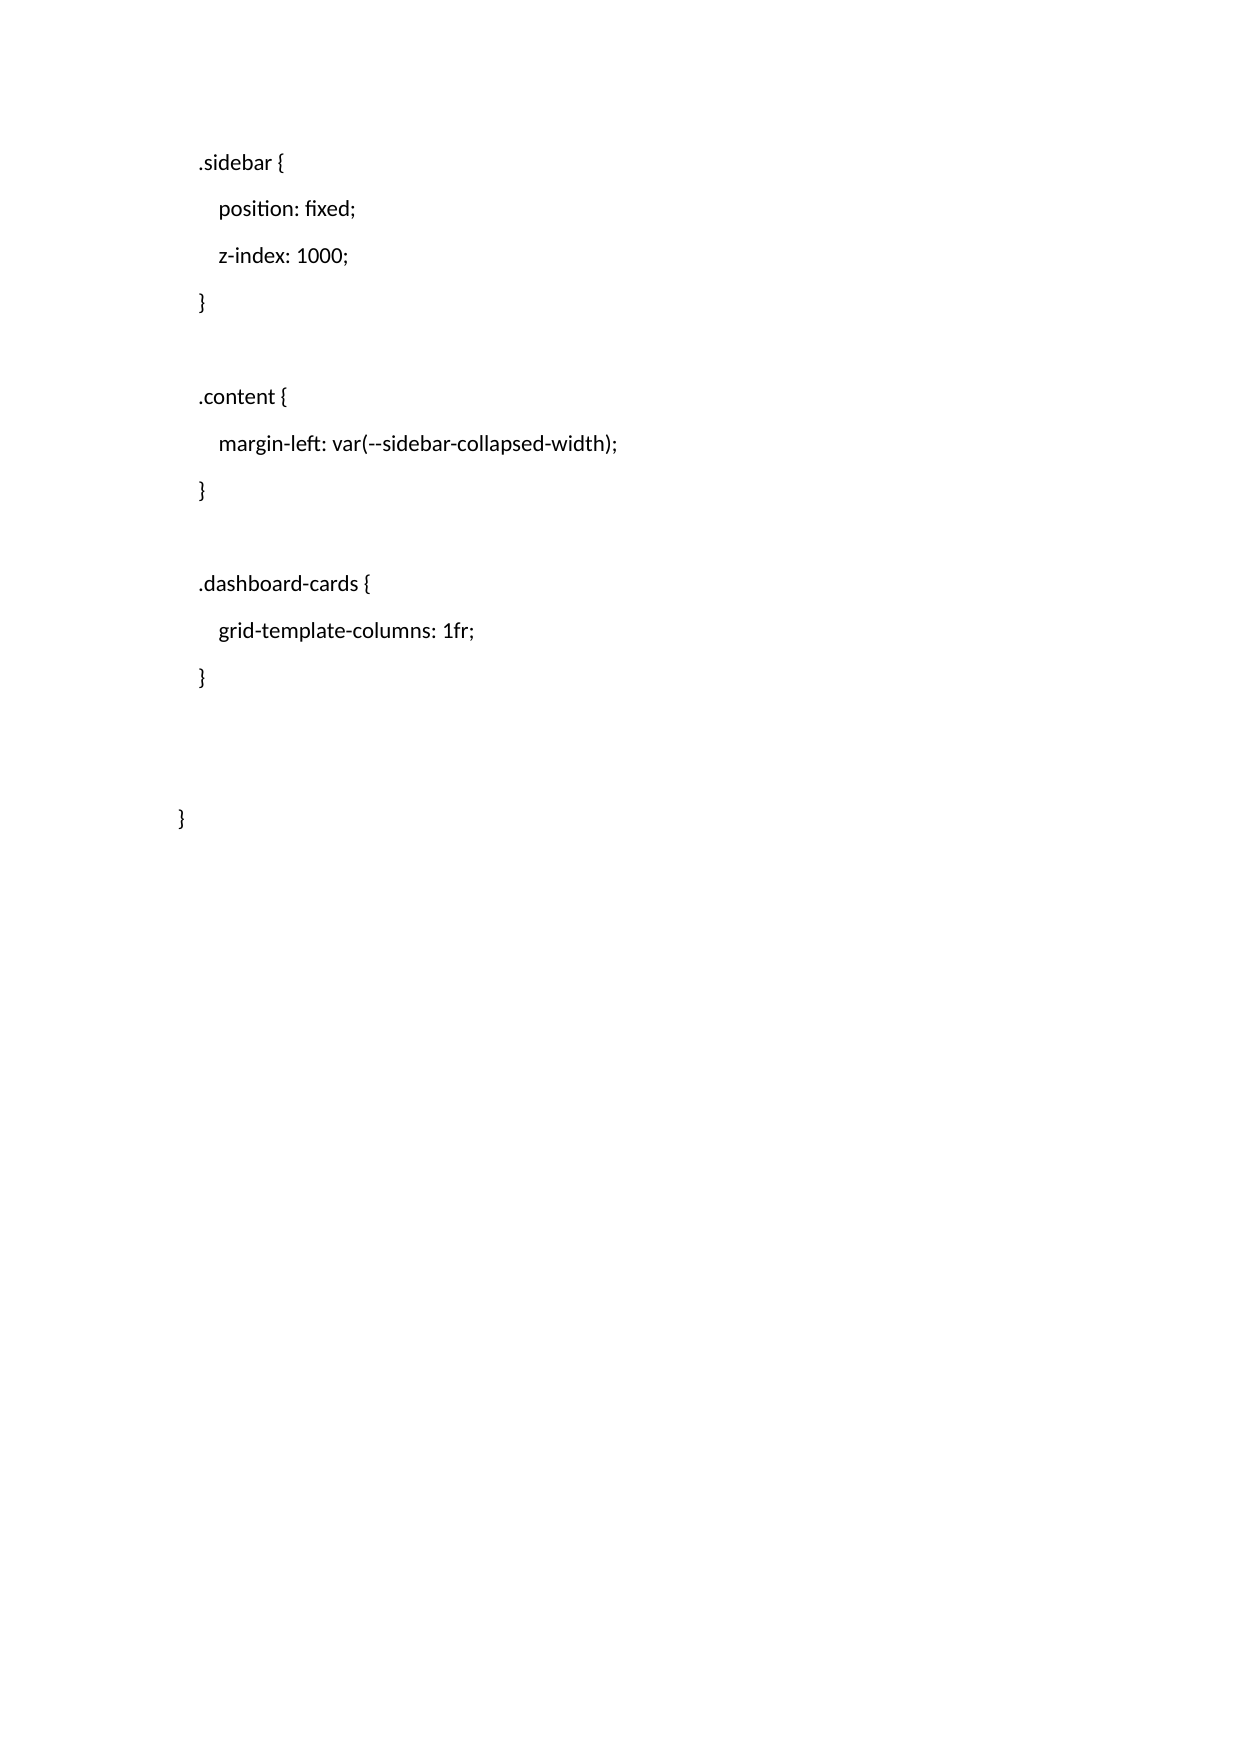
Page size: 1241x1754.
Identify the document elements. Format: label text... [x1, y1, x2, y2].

text z-index: 1000; [177, 241, 1063, 269]
text } [177, 476, 1063, 504]
text position: fixed; [177, 194, 1063, 222]
text } [177, 288, 1063, 316]
text } [177, 663, 1063, 691]
text .content { [177, 382, 1063, 410]
text .sidebar { [177, 148, 1063, 176]
text } [177, 804, 1063, 832]
text .dashboard-cards { [177, 569, 1063, 597]
text margin-left: var(--sidebar-collapsed-width); [177, 429, 1063, 457]
text grid-template-columns: 1fr; [177, 616, 1063, 644]
